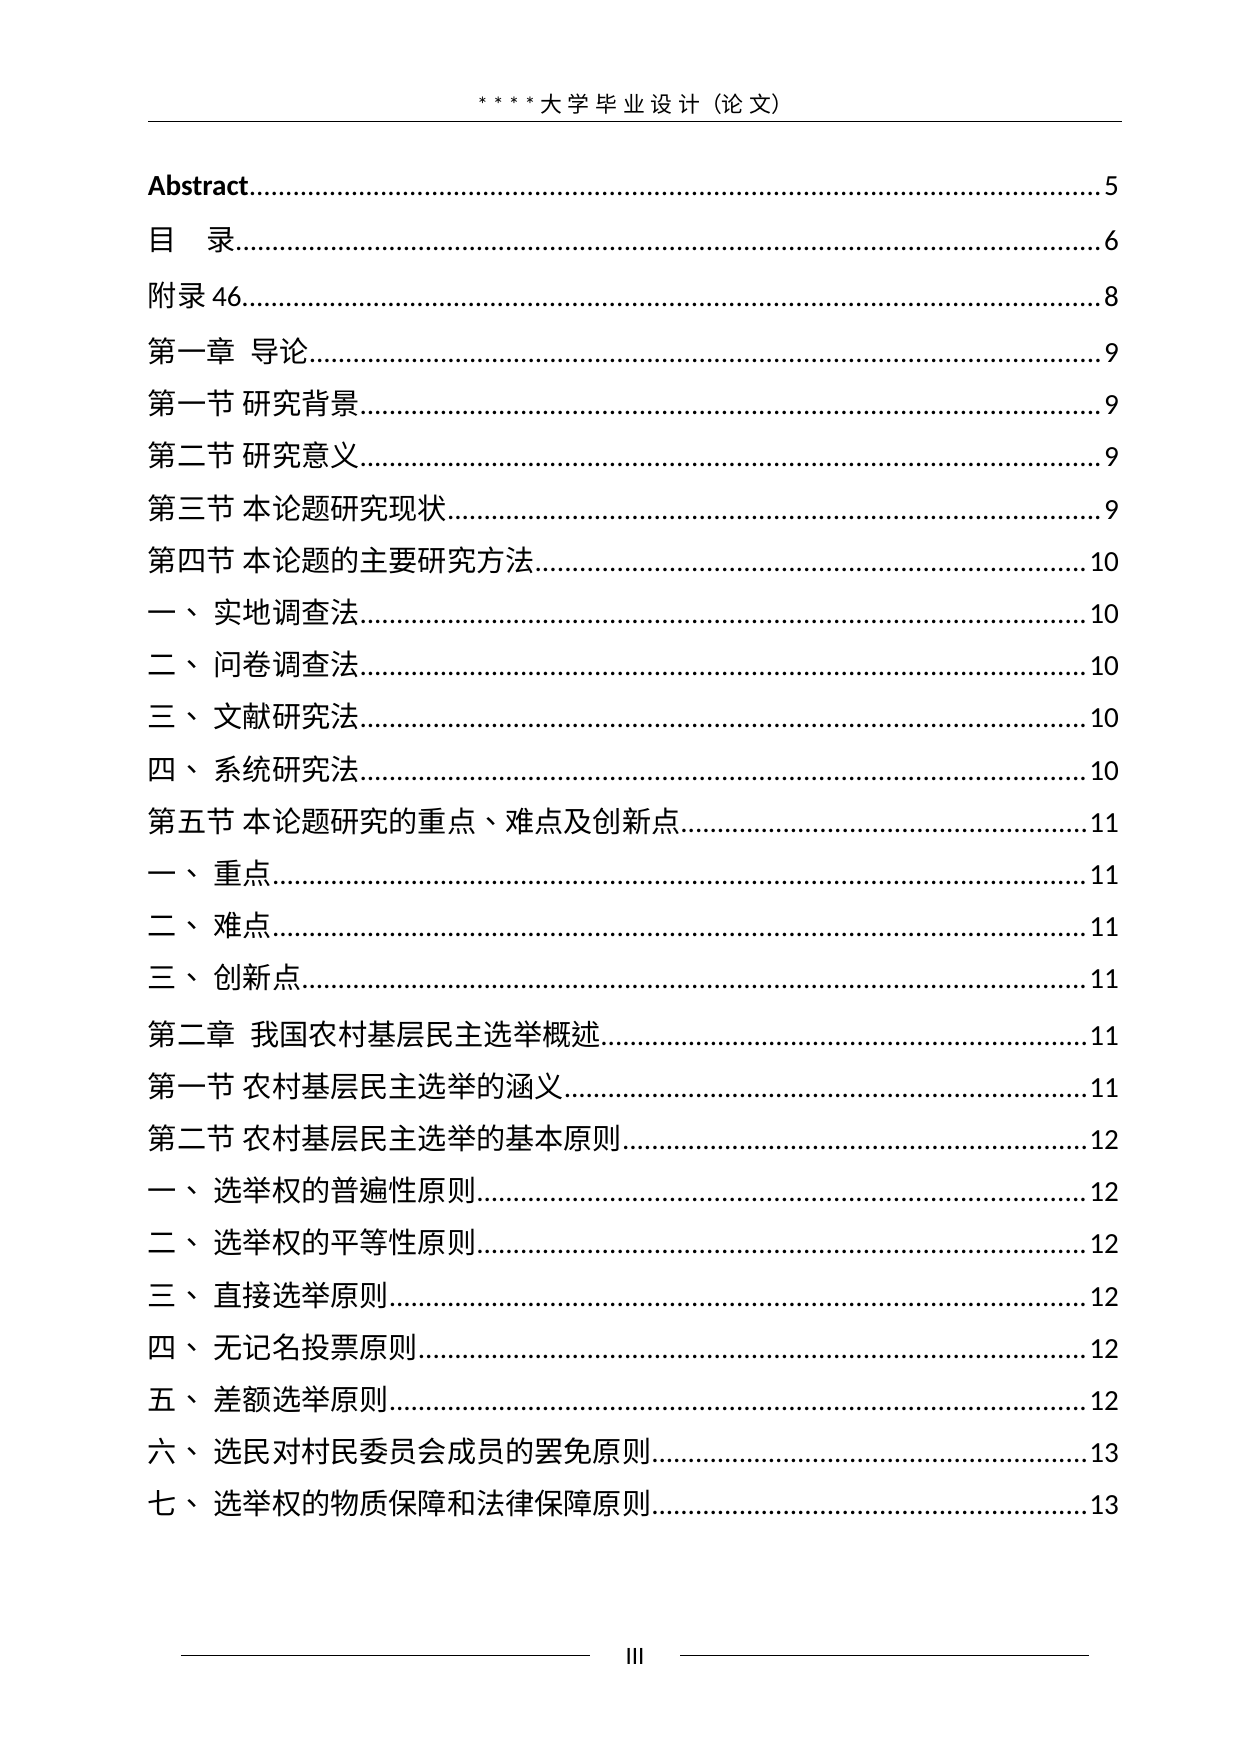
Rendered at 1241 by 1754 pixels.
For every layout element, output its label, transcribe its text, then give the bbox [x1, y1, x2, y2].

text 目 录 6 [148, 215, 1122, 258]
text 一、 选举权的普遍性原则 12 [148, 1170, 1122, 1210]
text 七、 选举权的物质保障和法律保障原则 13 [148, 1483, 1122, 1523]
text Abstract 5 [148, 158, 1122, 202]
text 三、 直接选举原则 12 [148, 1275, 1122, 1314]
text 三、 创新点 11 [148, 958, 1122, 997]
text 第四节 本论题的主要研究方法 10 [148, 540, 1122, 580]
text 三、 文献研究法 10 [148, 697, 1122, 736]
text 二、 问卷调查法 10 [148, 644, 1122, 684]
text 一、 重点 11 [148, 853, 1122, 893]
text 第二节 研究意义 9 [148, 436, 1122, 475]
text 五、 差额选举原则 12 [148, 1379, 1122, 1419]
text 一、 实地调查法 10 [148, 592, 1122, 632]
text 第五节 本论题研究的重点、难点及创新点 11 [148, 801, 1122, 841]
text 第一章 导论 9 [148, 327, 1122, 371]
text 第二节 农村基层民主选举的基本原则 12 [148, 1118, 1122, 1158]
text 第一节 研究背景 9 [148, 383, 1122, 423]
text 二、 选举权的平等性原则 12 [148, 1223, 1122, 1262]
text 第二章 我国农村基层民主选举概述 11 [148, 1010, 1122, 1053]
text 六、 选民对村民委员会成员的罢免原则 13 [148, 1431, 1122, 1471]
text 四、 无记名投票原则 12 [148, 1327, 1122, 1367]
text 二、 难点 11 [148, 905, 1122, 945]
text 第一节 农村基层民主选举的涵义 11 [148, 1066, 1122, 1106]
text 附录46 8 [148, 271, 1122, 315]
text 四、 系统研究法 10 [148, 749, 1122, 788]
text 第三节 本论题研究现状 9 [148, 488, 1122, 528]
